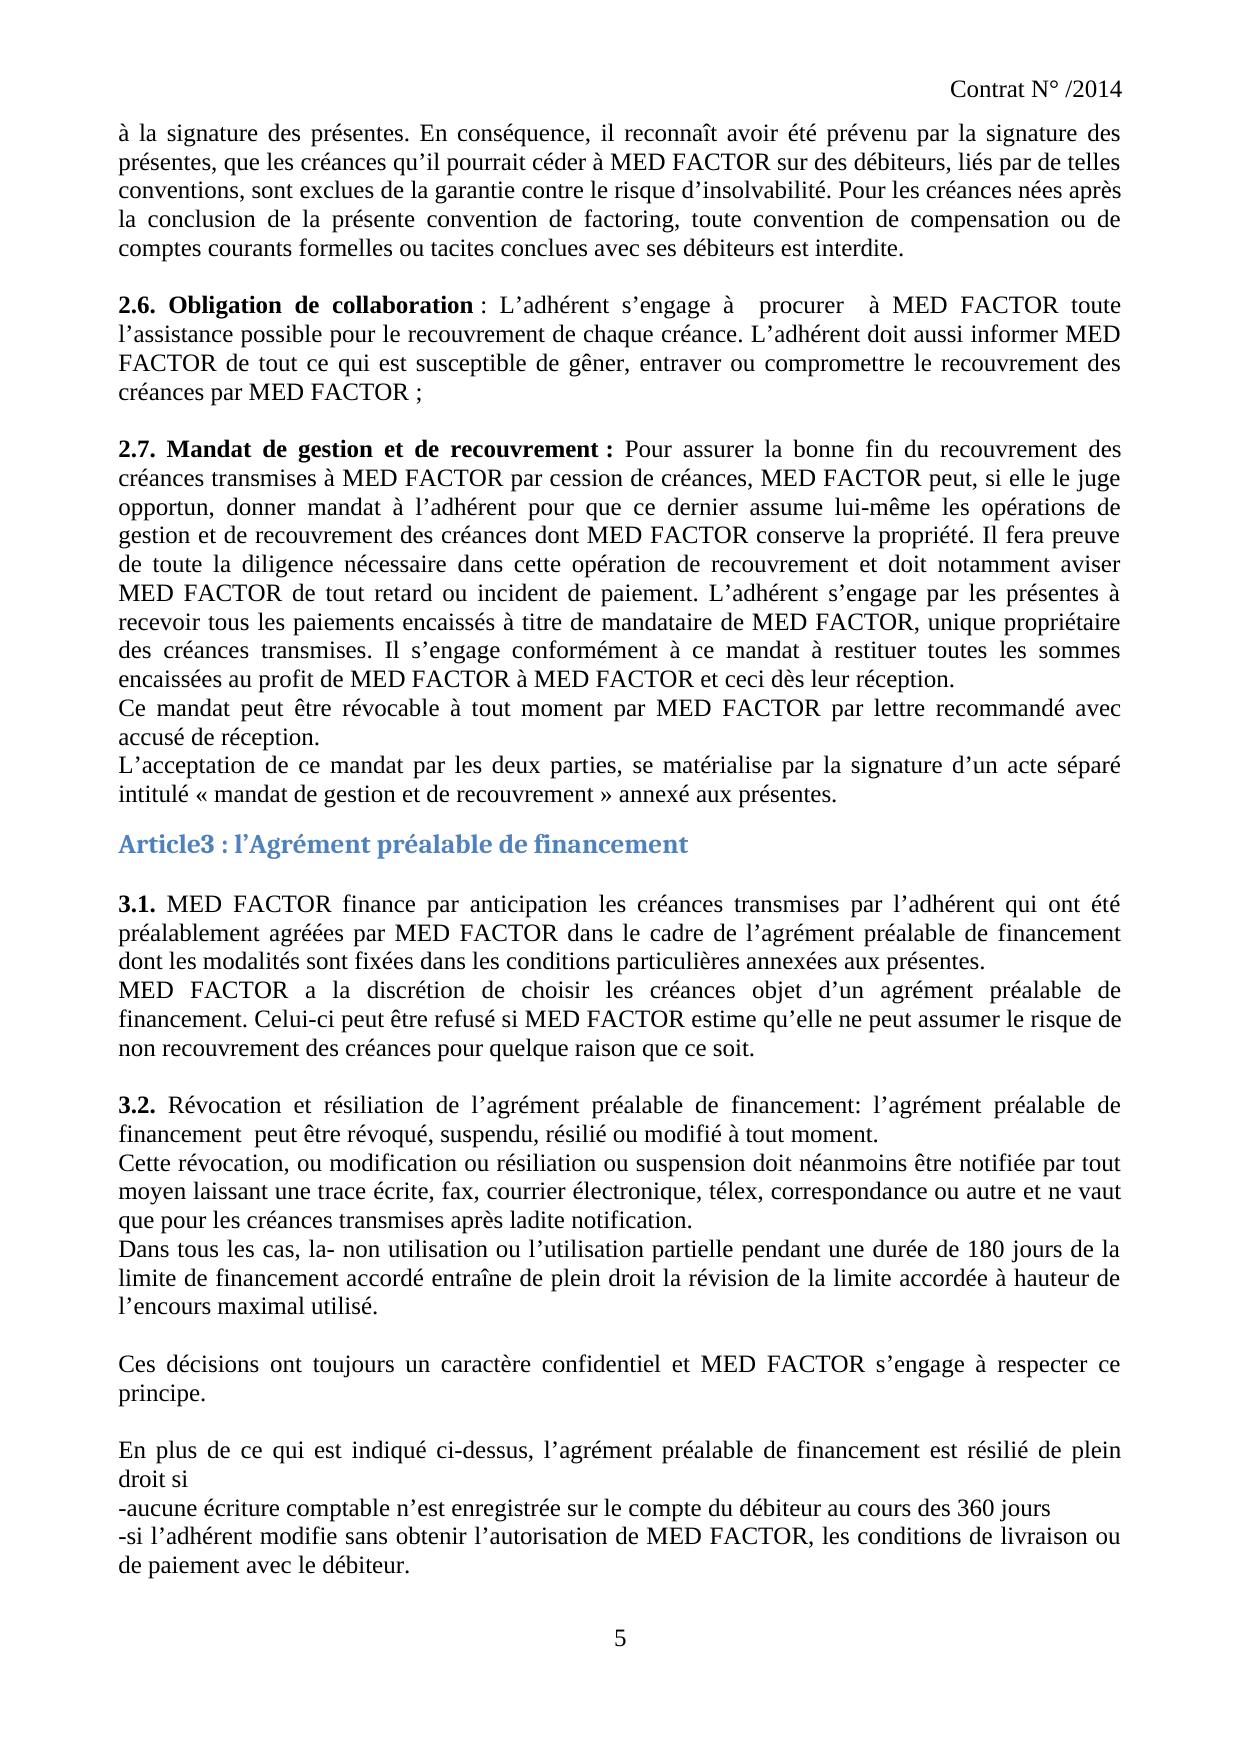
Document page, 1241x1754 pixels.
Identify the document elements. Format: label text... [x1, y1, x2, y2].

text En plus de ce qui est indiqué ci-dessus, l’agrément préalable de financement est résilié de plein droit si [118, 1435, 1122, 1493]
text 3.2. Révocation et résiliation de l’agrément préalable de financement: l’agrément préalable de financement peut être révoqué, suspendu, résilié ou modifié à tout moment. [118, 1090, 1122, 1148]
text -aucune écriture comptable n’est enregistrée sur le compte du débiteur au cours des 360 jours [118, 1493, 1122, 1521]
text MED FACTOR a la discrétion de choisir les créances objet d’un agrément préalable de financement. Celui-ci peut être refusé si MED FACTOR estime qu’elle ne peut assumer le risque de non recouvrement des créances pour quelque raison que ce soit. [118, 975, 1122, 1061]
text -si l’adhérent modifie sans obtenir l’autorisation de MED FACTOR, les conditions de livraison ou de paiement avec le débiteur. [118, 1521, 1122, 1579]
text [118, 118, 1122, 262]
text Ce mandat peut être révocable à tout moment par MED FACTOR par lettre recommandé avec accusé de réception. [118, 693, 1122, 751]
text 2.7. Mandat de gestion et de recouvrement : Pour assurer la bonne fin du recouvrement des créances transmises à MED FACTOR par cession de créances, MED FACTOR peut, si elle le juge opportun, donner mandat à l’adhérent pour que ce dernier assume lui-même les opérations de gestion et de recouvrement des créances dont MED FACTOR conserve la propriété. Il fera preuve de toute la diligence nécessaire dans cette opération de recouvrement et doit notamment aviser MED FACTOR de tout retard ou incident de paiement. L’adhérent s’engage par les présentes à recevoir tous les paiements encaissés à titre de mandataire de MED FACTOR, unique propriétaire des créances transmises. Il s’engage conformément à ce mandat à restituer toutes les sommes encaissées au profit de MED FACTOR à MED FACTOR et ceci dès leur réception. [118, 434, 1122, 693]
text 2.6. Obligation de collaboration : L’adhérent s’engage à procurer à MED FACTOR toute l’assistance possible pour le recouvrement de chaque créance. L’adhérent doit aussi informer MED FACTOR de tout ce qui est susceptible de gêner, entraver ou compromettre le recouvrement des créances par MED FACTOR ; [118, 291, 1122, 406]
text Ces décisions ont toujours un caractère confidentiel et MED FACTOR s’engage à respecter ce principe. [118, 1349, 1122, 1406]
text Cette révocation, ou modification ou résiliation ou suspension doit néanmoins être notifiée par tout moyen laissant une trace écrite, fax, courrier électronique, télex, correspondance ou autre et ne vaut que pour les créances transmises après ladite notification. [118, 1148, 1122, 1234]
subtitle Article3 : l’Agrément préalable de financement [118, 829, 1122, 860]
text Dans tous les cas, la- non utilisation ou l’utilisation partielle pendant une durée de 180 jours de la limite de financement accordé entraîne de plein droit la révision de la limite accordée à hauteur de l’encours maximal utilisé. [118, 1234, 1122, 1320]
text 3.1. MED FACTOR finance par anticipation les créances transmises par l’adhérent qui ont été préalablement agréées par MED FACTOR dans le cadre de l’agrément préalable de financement dont les modalités sont fixées dans les conditions particulières annexées aux présentes. [118, 889, 1122, 975]
text L’acceptation de ce mandat par les deux parties, se matérialise par la signature d’un acte séparé intitulé « mandat de gestion et de recouvrement » annexé aux présentes. [118, 751, 1122, 808]
